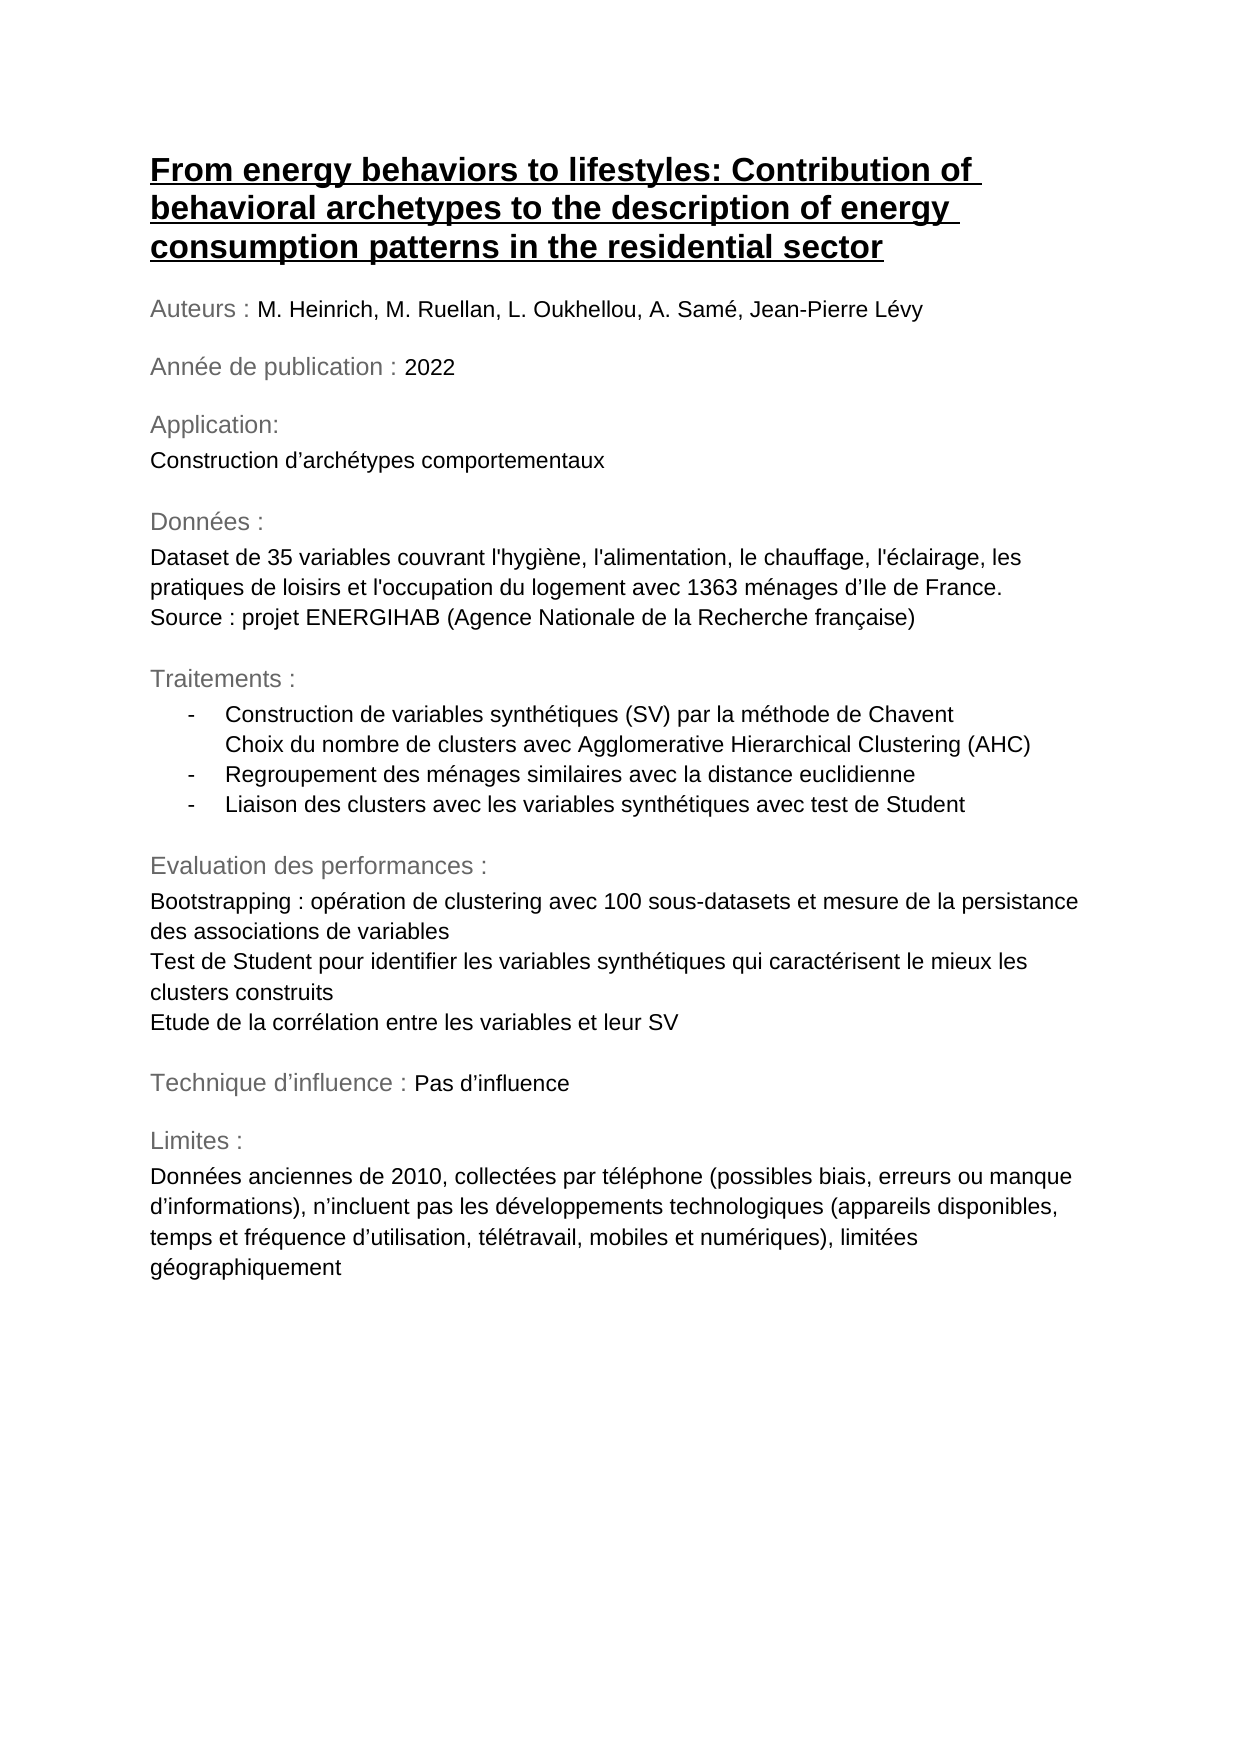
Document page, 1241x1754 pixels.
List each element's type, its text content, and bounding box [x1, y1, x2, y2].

subtitle Année de publication : 2022 [150, 352, 1090, 381]
text Choix du nombre de clusters avec Agglomerative Hierarchical Clustering (AHC) [225, 731, 1090, 757]
list Liaison des clusters avec les variables synthétiques avec test de Student [187, 791, 1090, 818]
subtitle Traitements : [150, 664, 1090, 692]
subtitle Limites : [150, 1126, 1090, 1155]
text Bootstrapping : opération de clustering avec 100 sous-datasets et mesure de la persistance des associations de variables [150, 888, 1090, 944]
subtitle Application: [150, 410, 1090, 439]
subtitle Données : [150, 507, 1090, 536]
subtitle Evaluation des performances : [150, 851, 1090, 879]
list Construction de variables synthétiques (SV) par la méthode de Chavent [187, 701, 1090, 727]
text Dataset de 35 variables couvrant l'hygiène, l'alimentation, le chauffage, l'éclairage, les pratiques de loisirs et l'occupation du logement avec 1363 ménages d’Ile de France. [150, 544, 1090, 600]
subtitle Auteurs : M. Heinrich, M. Ruellan, L. Oukhellou, A. Samé, Jean-Pierre Lévy [150, 294, 1090, 323]
text Etude de la corrélation entre les variables et leur SV [150, 1009, 1090, 1035]
subtitle From energy behaviors to lifestyles: Contribution of behavioral archetypes to the description of energy consumption patterns in the residential sector [150, 150, 1090, 265]
list Regroupement des ménages similaires avec la distance euclidienne [187, 761, 1090, 787]
text Test de Student pour identifier les variables synthétiques qui caractérisent le mieux les clusters construits [150, 948, 1090, 1005]
text Construction d’archétypes comportementaux [150, 447, 1090, 474]
text Source : projet ENERGIHAB (Agence Nationale de la Recherche française) [150, 604, 1090, 631]
text Données anciennes de 2010, collectées par téléphone (possibles biais, erreurs ou manque d’informations), n’incluent pas les développements technologiques (appareils disponibles, temps et fréquence d’utilisation, télétravail, mobiles et numériques), limitées géographiquement [150, 1163, 1090, 1280]
subtitle Technique d’influence : Pas d’influence [150, 1068, 1090, 1097]
